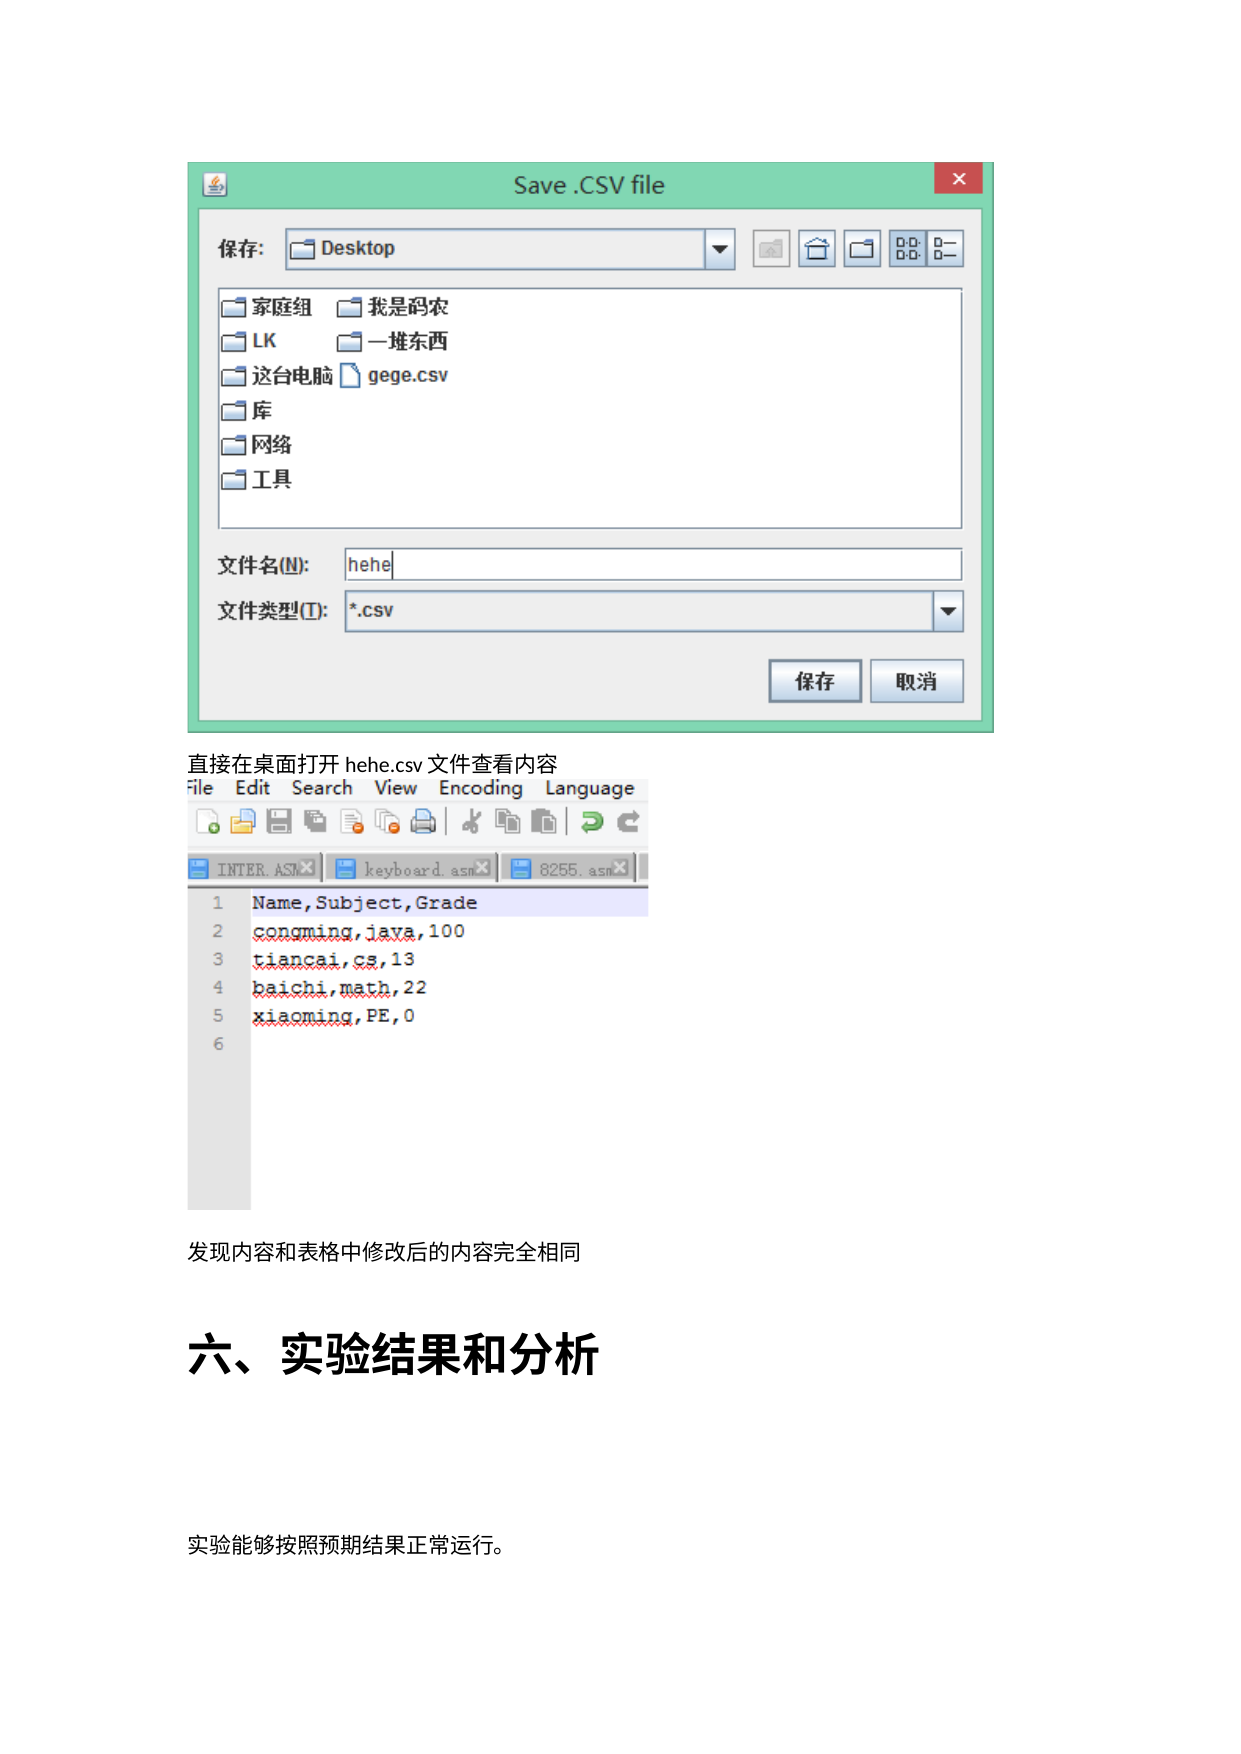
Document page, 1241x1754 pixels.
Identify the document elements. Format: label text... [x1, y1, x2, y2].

subtitle 六、实验结果和分析 [187, 1302, 1053, 1400]
picture [187, 779, 649, 1210]
text 实验能够按照预期结果正常运行。 [187, 1528, 1053, 1560]
text 发现内容和表格中修改后的内容完全相同 [187, 1234, 1053, 1267]
text 直接在桌面打开hehe.csv文件查看内容 [187, 747, 1053, 779]
picture [187, 162, 994, 733]
